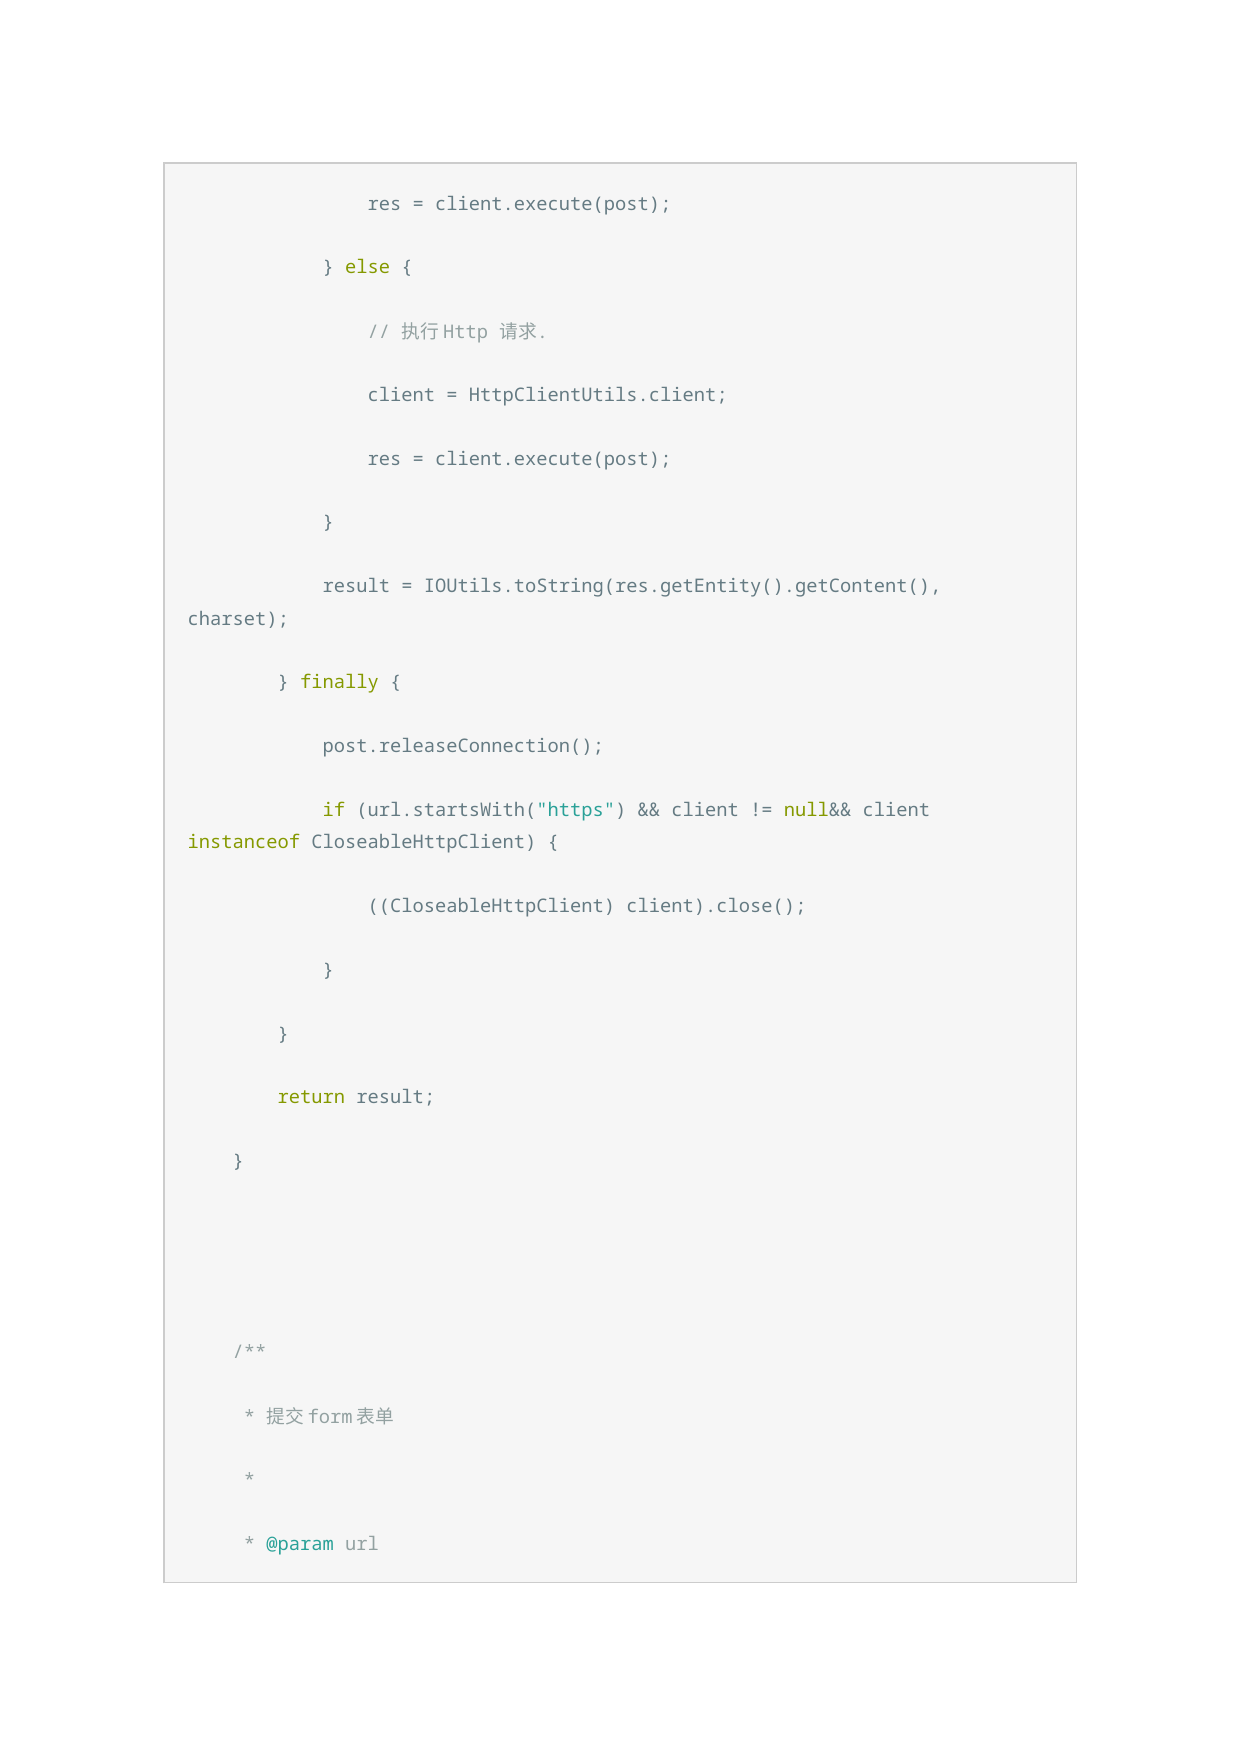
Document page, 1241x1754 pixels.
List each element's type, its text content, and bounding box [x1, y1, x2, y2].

text * 提交form表单 [165, 1374, 1076, 1431]
text ((CloseableHttpClient) client).close(); [165, 864, 1076, 921]
text * [165, 1438, 1076, 1495]
text * @param url [165, 1502, 1076, 1582]
text } [165, 1119, 1076, 1176]
text return result; [165, 1056, 1076, 1113]
text } [165, 928, 1076, 985]
text res = client.execute(post); [165, 417, 1076, 474]
text } finally { [165, 641, 1076, 698]
text // 执行 Http 请求. [165, 289, 1076, 346]
text client = HttpClientUtils.client; [165, 353, 1076, 410]
text if (url.startsWith("https") && client != null&& client instanceof CloseableHttpClient) { [165, 768, 1076, 858]
text } [165, 481, 1076, 538]
text } [165, 992, 1076, 1049]
text result = IOUtils.toString(res.getEntity().getContent(), charset); [165, 544, 1076, 634]
text /** [165, 1311, 1076, 1368]
text } else { [165, 226, 1076, 283]
text post.releaseConnection(); [165, 704, 1076, 761]
text res = client.execute(post); [165, 164, 1076, 219]
